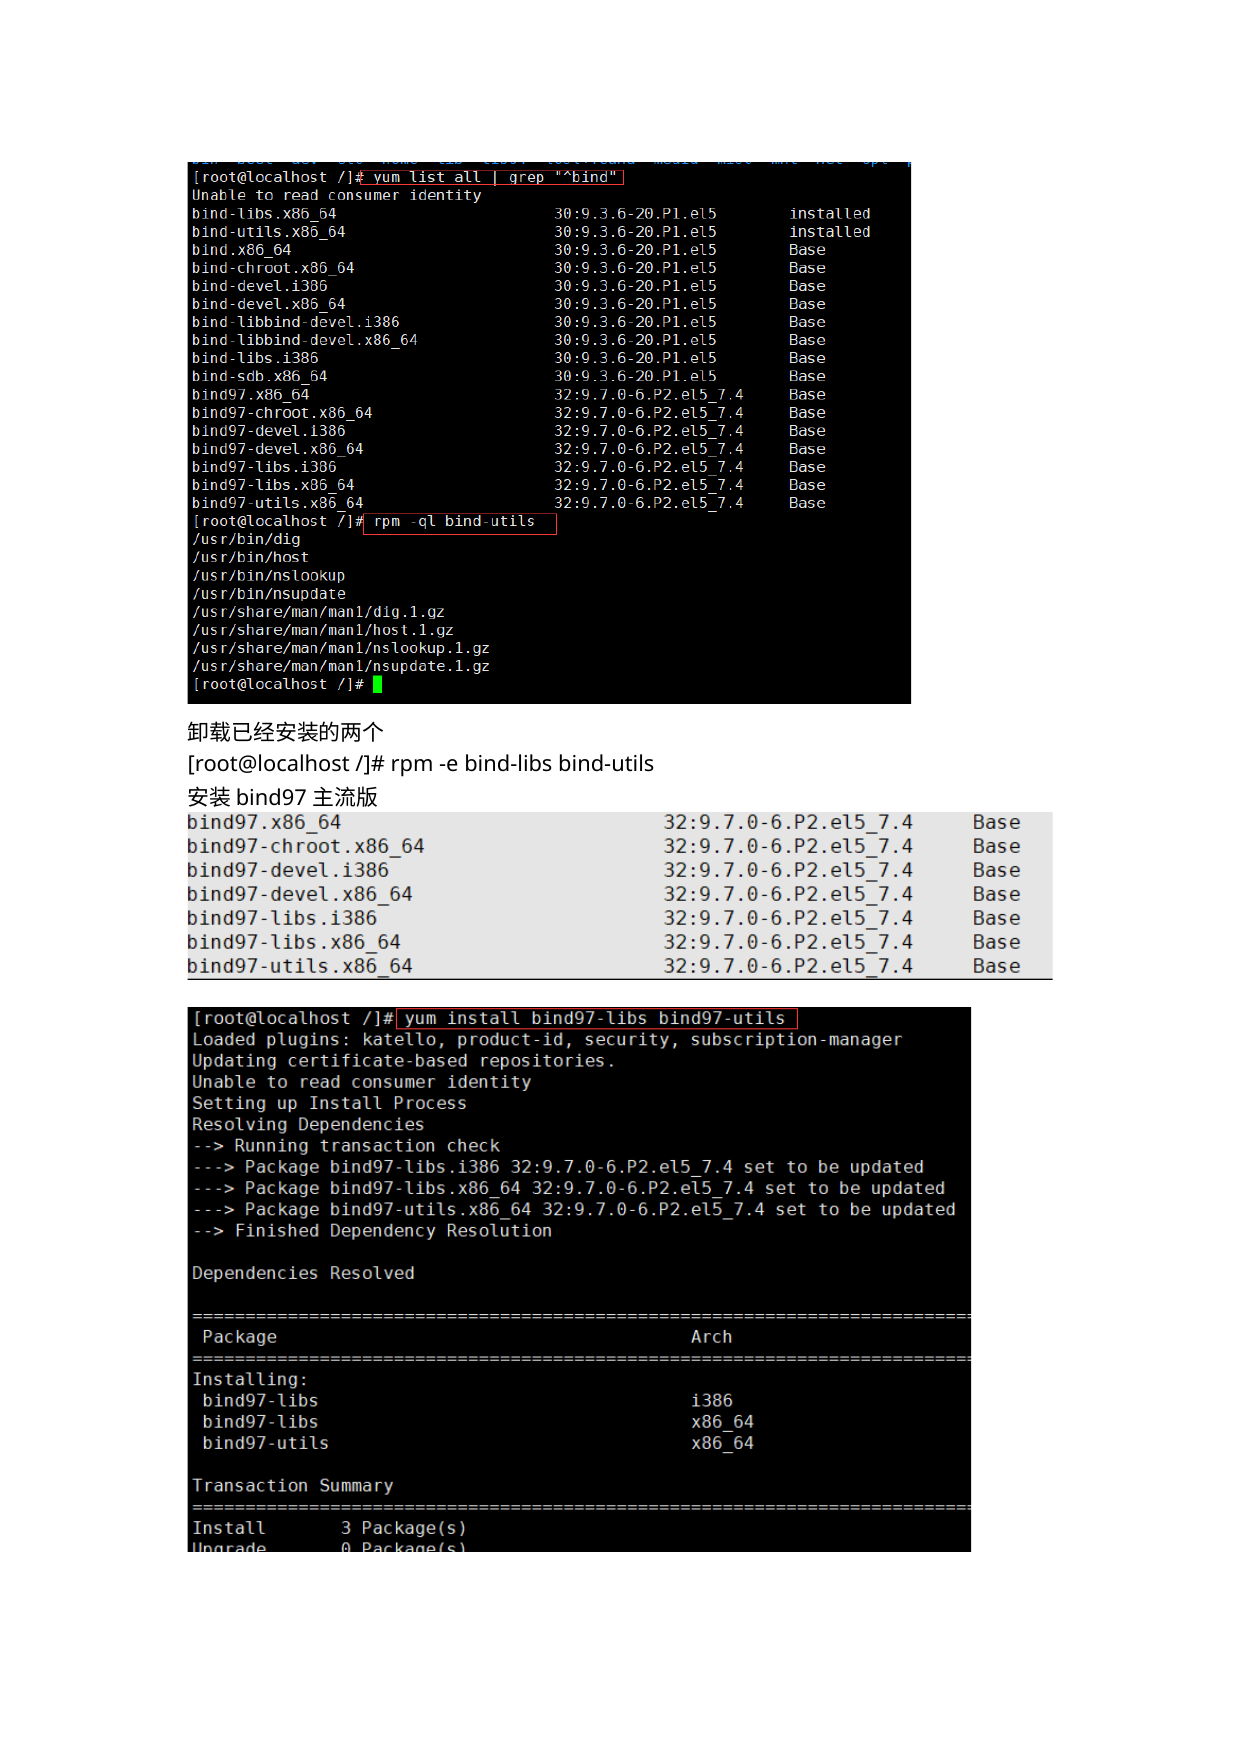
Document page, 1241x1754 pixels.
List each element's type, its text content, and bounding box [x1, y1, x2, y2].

text [root@localhost /]# rpm -e bind-libs bind-utils [187, 747, 1053, 779]
picture [187, 1007, 972, 1552]
text 卸载已经安装的两个 [187, 714, 1053, 747]
picture [187, 812, 1053, 980]
text 安装bind97 主流版 [187, 779, 1053, 812]
picture [187, 162, 912, 704]
